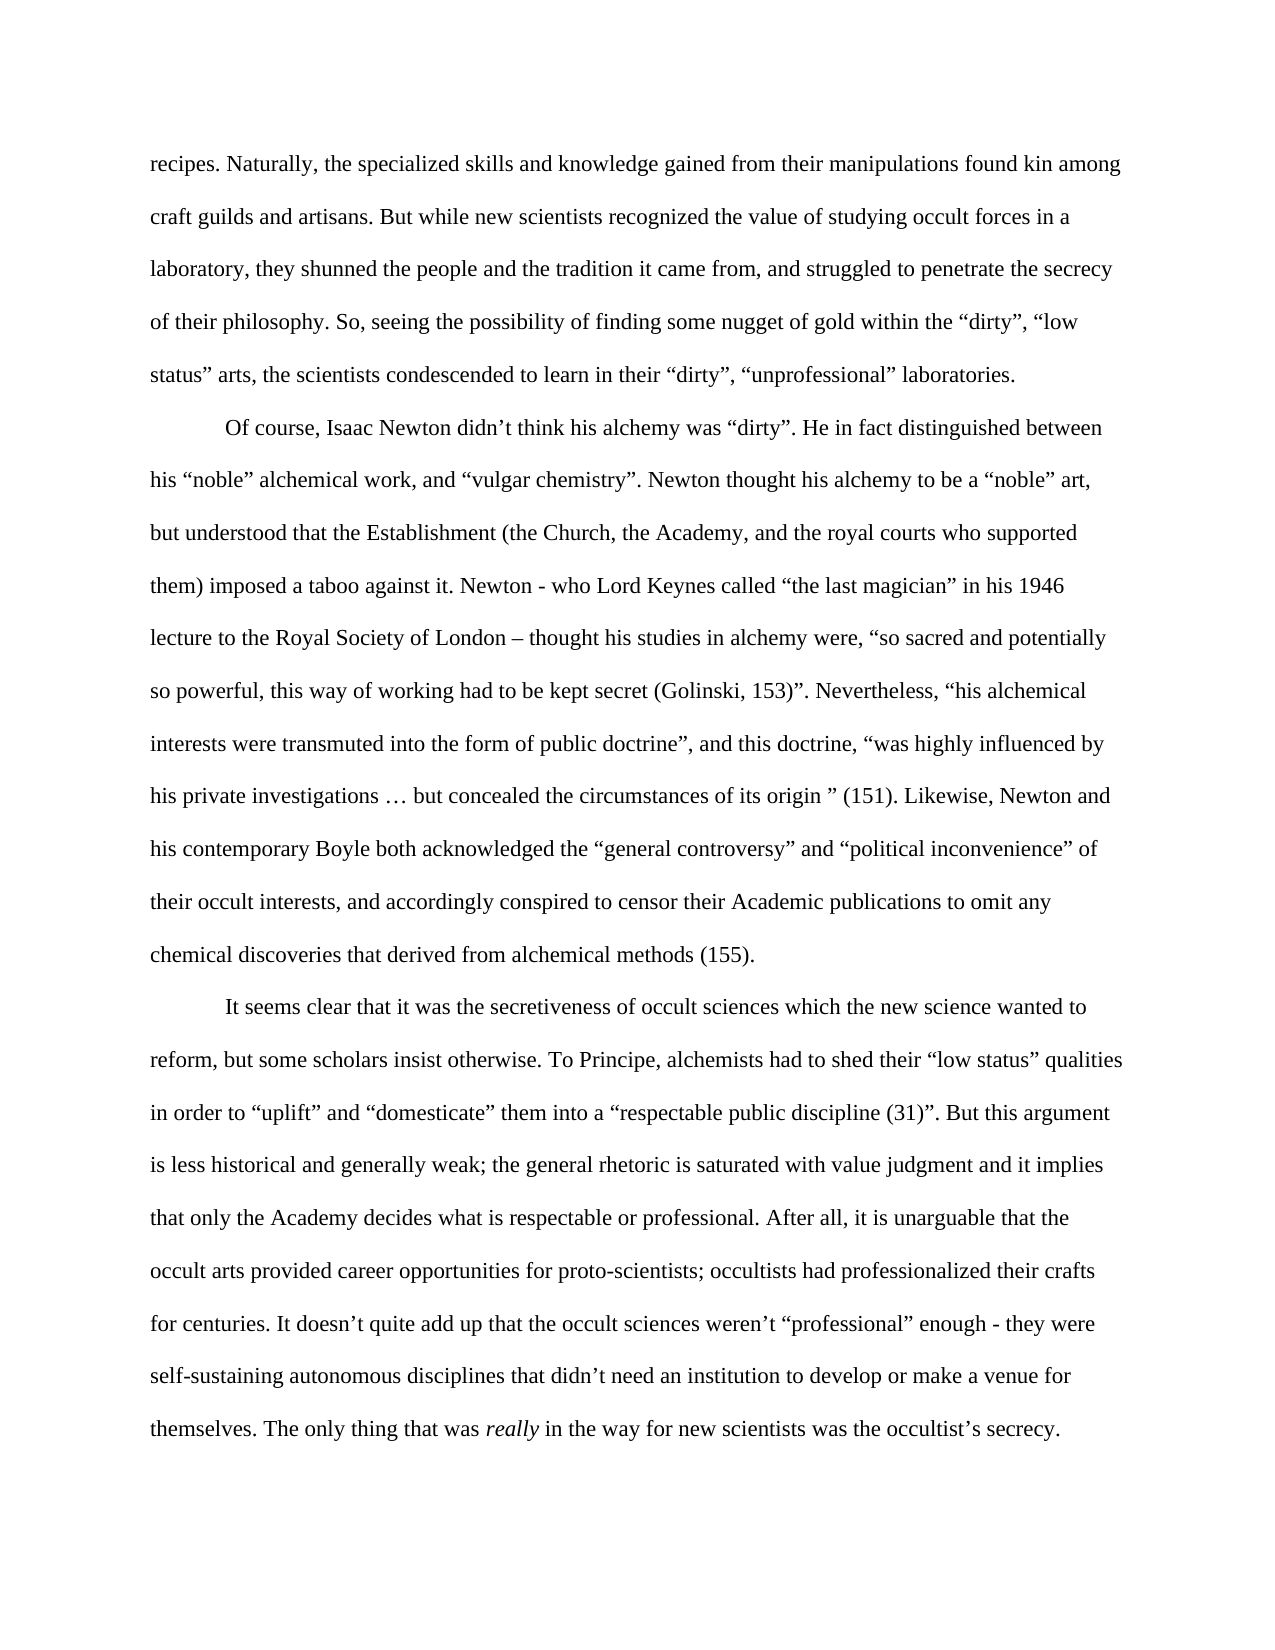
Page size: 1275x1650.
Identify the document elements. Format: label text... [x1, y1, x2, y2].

text It seems clear that it was the secretiveness of occult sciences which the new science wanted to reform, but some scholars insist otherwise. To Principe, alchemists had to shed their “low status” qualities in order to “uplift” and “domesticate” them into a “respectable public discipline (31)”. But this argument is less historical and generally weak; the general rhetoric is saturated with value judgment and it implies that only the Academy decides what is respectable or professional. After all, it is unarguable that the occult arts provided career opportunities for proto-scientists; occultists had professionalized their crafts for centuries. It doesn’t quite add up that the occult sciences weren’t “professional” enough - they were self-sustaining autonomous disciplines that didn’t need an institution to develop or make a venue for themselves. The only thing that was really in the way for new scientists was the occultist’s secrecy. [150, 993, 1125, 1441]
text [150, 150, 1125, 387]
text Of course, Isaac Newton didn’t think his alchemy was “dirty”. He in fact distinguished between his “noble” alchemical work, and “vulgar chemistry”. Newton thought his alchemy to be a “noble” art, but understood that the Establishment (the Church, the Academy, and the royal courts who supported them) imposed a taboo against it. Newton - who Lord Keynes called “the last magician” in his 1946 lecture to the Royal Society of London – thought his studies in alchemy were, “so sacred and potentially so powerful, this way of working had to be kept secret (Golinski, 153)”. Nevertheless, “his alchemical interests were transmuted into the form of public doctrine”, and this doctrine, “was highly influenced by his private investigations … but concealed the circumstances of its origin ” (151). Likewise, Newton and his contemporary Boyle both acknowledged the “general controversy” and “political inconvenience” of their occult interests, and accordingly conspired to censor their Academic publications to omit any chemical discoveries that derived from alchemical methods (155). [150, 413, 1125, 967]
